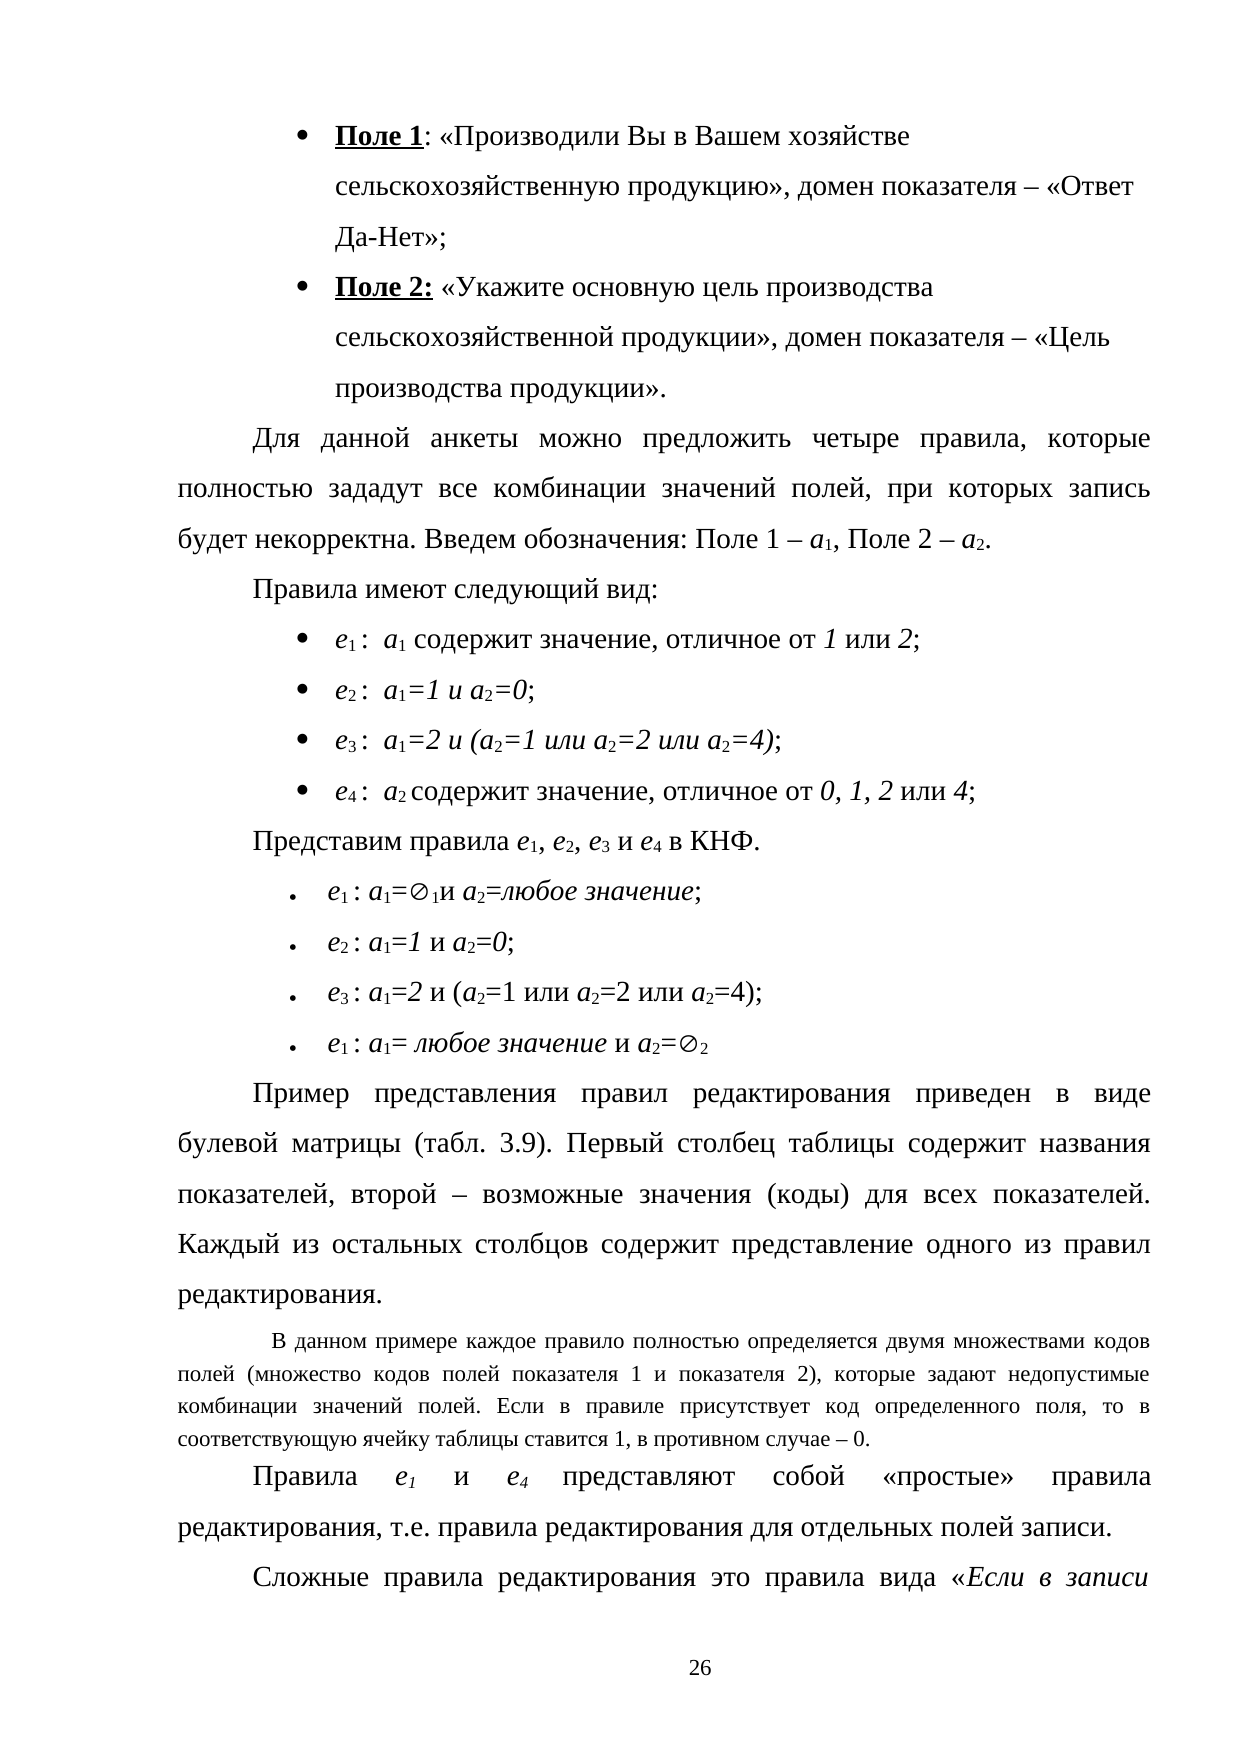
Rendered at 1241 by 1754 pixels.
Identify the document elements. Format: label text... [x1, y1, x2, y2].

list Поле 2: «Укажите основную цель производства сельскохозяйственной продукции», домен показателя – «Цель производства продукции». [297, 269, 1152, 403]
list e4 : a2 содержит значение, отличное от 0, 1, 2 или 4; [297, 773, 1152, 806]
list e1 : a1=1и a2=любое значение; [290, 873, 1152, 907]
text Для данной анкеты можно предложить четыре правила, которые полностью зададут все комбинации значений полей, при которых запись будет некорректна. Введем обозначения: Поле 1 – a1, Поле 2 – a2. [177, 420, 1152, 554]
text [177, 1559, 1152, 1592]
list e3 : a1=2 и (a2=1 или a2=2 или a2=4); [290, 974, 1152, 1008]
list e3 : a1=2 и (a2=1 или a2=2 или a2=4); [297, 722, 1152, 756]
list Поле 1: «Производили Вы в Вашем хозяйстве сельскохозяйственную продукцию», домен показателя – «Ответ Да-Нет»; [297, 118, 1152, 252]
text Правила e1 и e4 представляют собой «простые» правила редактирования, т.е. правила редактирования для отдельных полей записи. [177, 1458, 1152, 1542]
text Пример представления правил редактирования приведен в виде булевой матрицы (табл. 3.9). Первый столбец таблицы содержит названия показателей, второй – возможные значения (коды) для всех показателей. Каждый из остальных столбцов содержит представление одного из правил редактирования. [177, 1075, 1152, 1310]
list e2 : a1=1 и a2=0; [297, 672, 1152, 706]
text Правила имеют следующий вид: [177, 571, 1152, 605]
list e1 : a1= любое значение и a2=2 [290, 1025, 1152, 1058]
text Представим правила e1, e2, e3 и e4 в КНФ. [177, 823, 1152, 857]
list e2 : a1=1 и a2=0; [290, 924, 1152, 957]
text В данном примере каждое правило полностью определяется двумя множествами кодов полей (множество кодов полей показателя 1 и показателя 2), которые задают недопустимые комбинации значений полей. Если в правиле присутствует код определенного поля, то в соответствующую ячейку таблицы ставится 1, в противном случае – 0. [177, 1327, 1152, 1452]
list e1 : a1 содержит значение, отличное от 1 или 2; [297, 621, 1152, 655]
